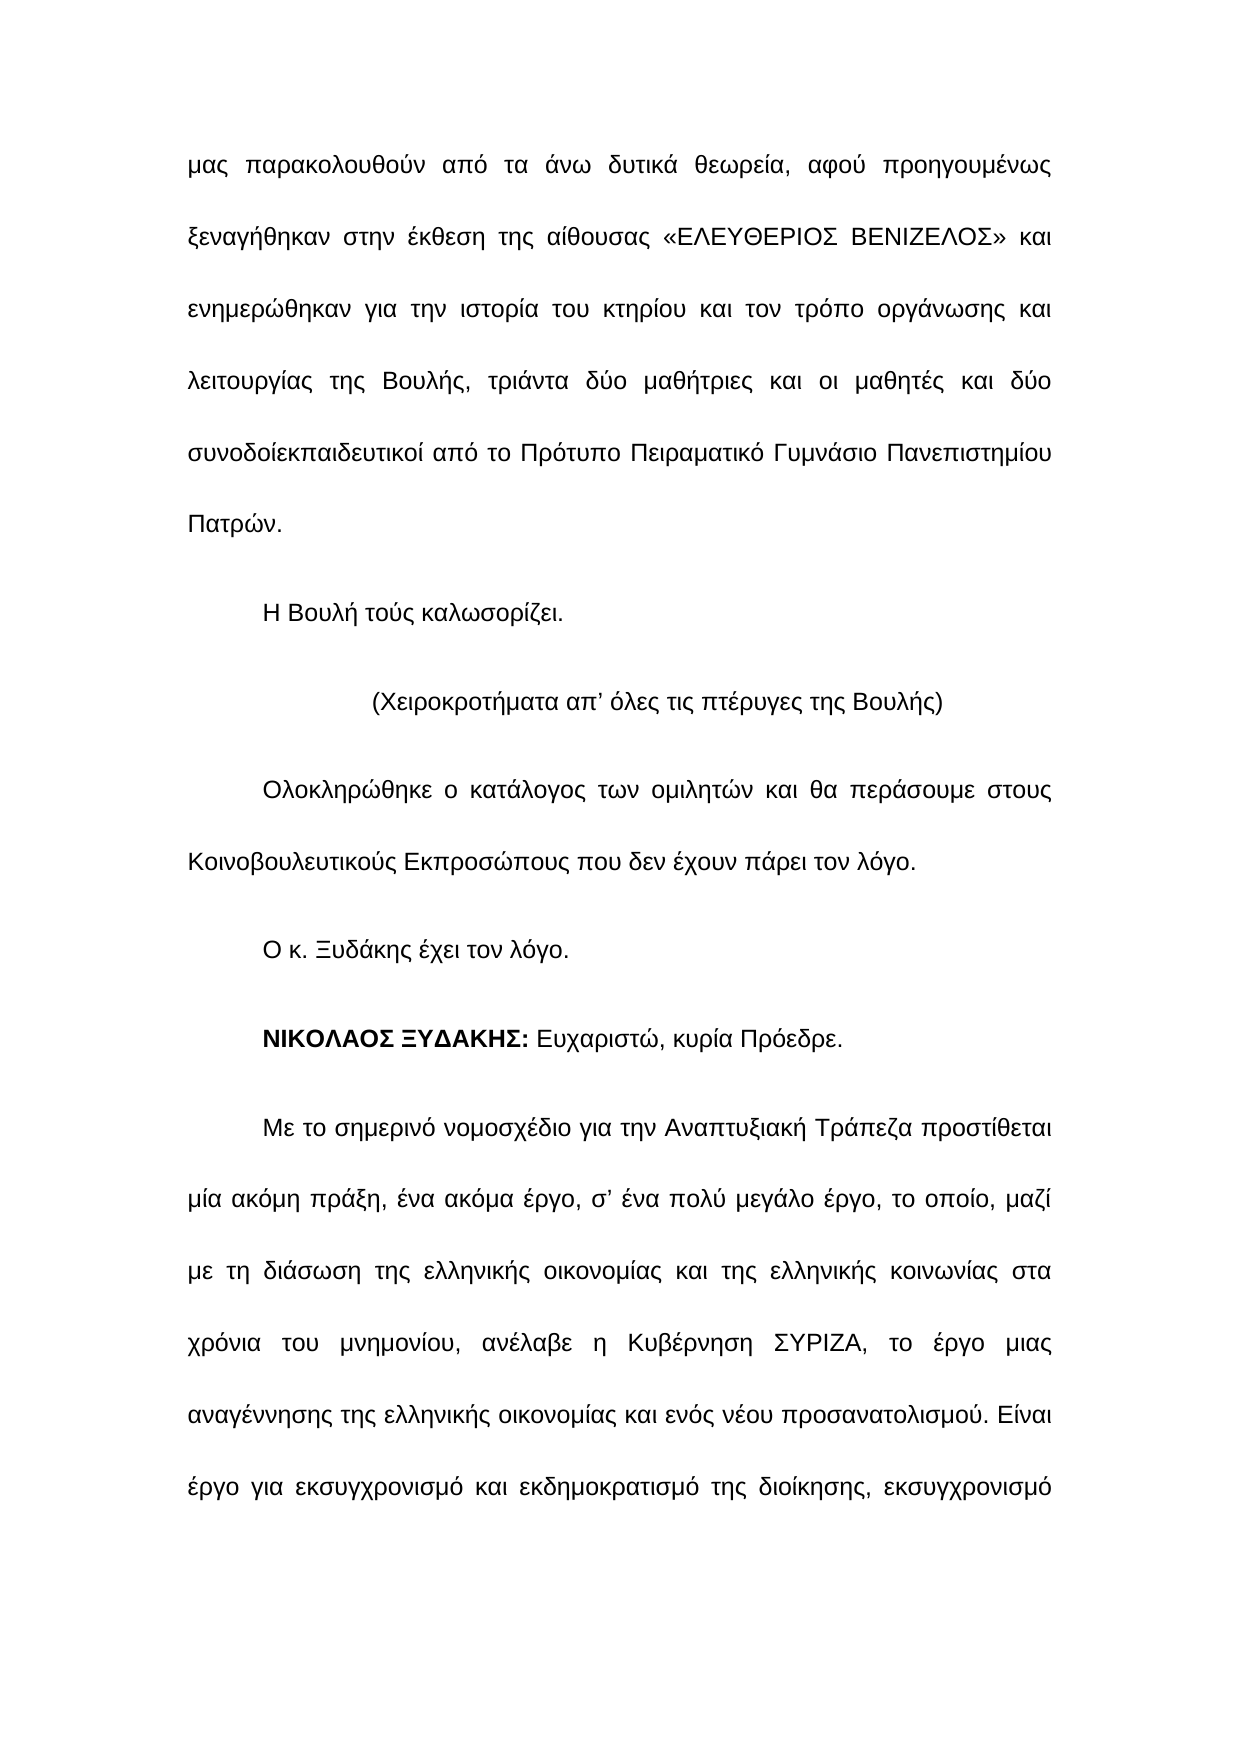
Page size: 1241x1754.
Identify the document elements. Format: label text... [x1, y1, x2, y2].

text Η Βουλή τούς καλωσορίζει. [187, 598, 1053, 627]
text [187, 1112, 1053, 1501]
text Ολοκληρώθηκε ο κατάλογος των ομιλητών και θα περάσουμε στους Κοινοβουλευτικούς Εκπροσώπους που δεν έχουν πάρει τον λόγο. [187, 775, 1053, 876]
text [187, 150, 1053, 538]
text Ο κ. Ξυδάκης έχει τον λόγο. [187, 935, 1053, 964]
text (Χειροκροτήματα απ’ όλες τις πτέρυγες της Βουλής) [187, 686, 1053, 715]
text ΝΙΚΟΛΑΟΣ ΞΥΔΑΚΗΣ: Ευχαριστώ, κυρία Πρόεδρε. [187, 1024, 1053, 1053]
